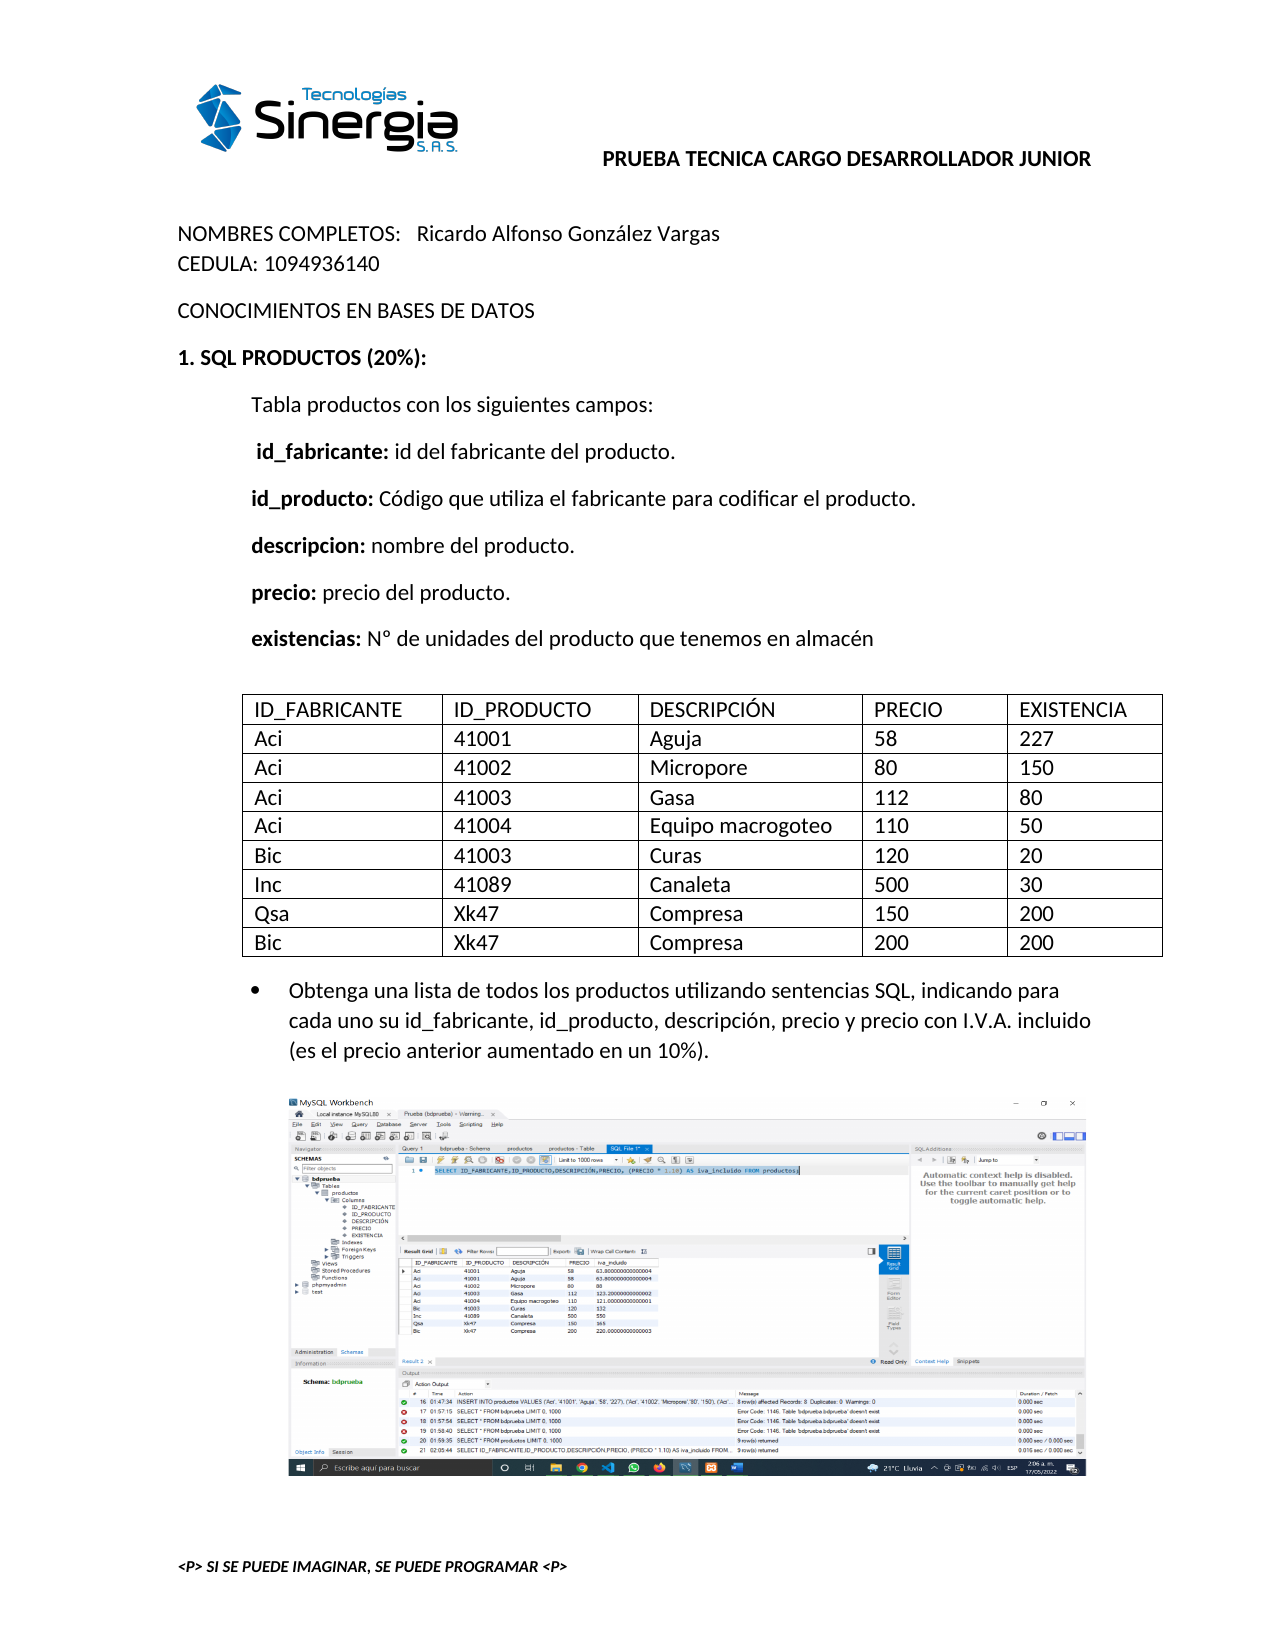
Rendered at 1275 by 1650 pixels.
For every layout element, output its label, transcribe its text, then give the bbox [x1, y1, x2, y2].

table_cell 41004 [443, 812, 638, 840]
text id_producto: Código que utiliza el fabricante para codificar el producto. [251, 484, 1098, 512]
table_cell Compresa [639, 899, 862, 927]
table_cell Canaleta [639, 870, 862, 898]
table_cell Bic [243, 841, 442, 869]
table_cell Aci [243, 754, 442, 782]
table_cell 110 [863, 812, 1007, 840]
table_cell Gasa [639, 783, 862, 811]
table_cell 41003 [443, 783, 638, 811]
table_cell 227 [1008, 725, 1162, 752]
table_cell 41002 [443, 754, 638, 782]
text existencias: Nº de unidades del producto que tenemos en almacén [251, 624, 1098, 652]
table_header ID_PRODUCTO [443, 695, 638, 723]
table_cell 41001 [443, 725, 638, 752]
table_cell Aci [243, 783, 442, 811]
picture [177, 73, 468, 167]
table_cell Micropore [639, 754, 862, 782]
table_cell 200 [863, 928, 1007, 956]
table_cell Compresa [639, 928, 862, 956]
text CONOCIMIENTOS EN BASES DE DATOS [177, 296, 1098, 324]
table_cell 41089 [443, 870, 638, 898]
table_cell Curas [639, 841, 862, 869]
table_cell 150 [1008, 754, 1162, 782]
table_cell 200 [1008, 928, 1162, 956]
table_cell 112 [863, 783, 1007, 811]
table_header EXISTENCIA [1008, 695, 1162, 723]
table_cell Xk47 [443, 899, 638, 927]
table_header PRECIO [863, 695, 1007, 723]
picture [288, 1097, 1087, 1476]
table_cell Inc [243, 870, 442, 898]
text precio: precio del producto. [251, 578, 1098, 606]
table_cell Aci [243, 812, 442, 840]
table_cell 50 [1008, 812, 1162, 840]
table_cell 200 [1008, 899, 1162, 927]
table_cell Aci [243, 725, 442, 752]
table_cell 41003 [443, 841, 638, 869]
table_header DESCRIPCIÓN [639, 695, 862, 723]
text NOMBRES COMPLETOS: Ricardo Alfonso González Vargas CEDULA: 1094936140 [177, 219, 1098, 277]
table_cell 20 [1008, 841, 1162, 869]
table_cell Equipo macrogoteo [639, 812, 862, 840]
text id_fabricante: id del fabricante del producto. [251, 437, 1098, 465]
table_cell Qsa [243, 899, 442, 927]
table_cell 80 [863, 754, 1007, 782]
table_cell 500 [863, 870, 1007, 898]
text 1. SQL PRODUCTOS (20%): [177, 343, 1098, 371]
table_cell 120 [863, 841, 1007, 869]
table_cell Bic [243, 928, 442, 956]
list Obtenga una lista de todos los productos utilizando sentencias SQL, indicando para cada uno su id_fabricante, id_producto, descripción, precio y precio con I.V.A. incluido (es el precio anterior aumentado en un 10%). [251, 976, 1098, 1065]
text Tabla productos con los siguientes campos: [251, 390, 1098, 418]
text descripcion: nombre del producto. [251, 531, 1098, 559]
table_cell Xk47 [443, 928, 638, 956]
table_cell 58 [863, 725, 1007, 752]
table_cell 30 [1008, 870, 1162, 898]
table_cell 150 [863, 899, 1007, 927]
table_cell Aguja [639, 725, 862, 752]
table_cell 80 [1008, 783, 1162, 811]
table_header ID_FABRICANTE [243, 695, 442, 723]
